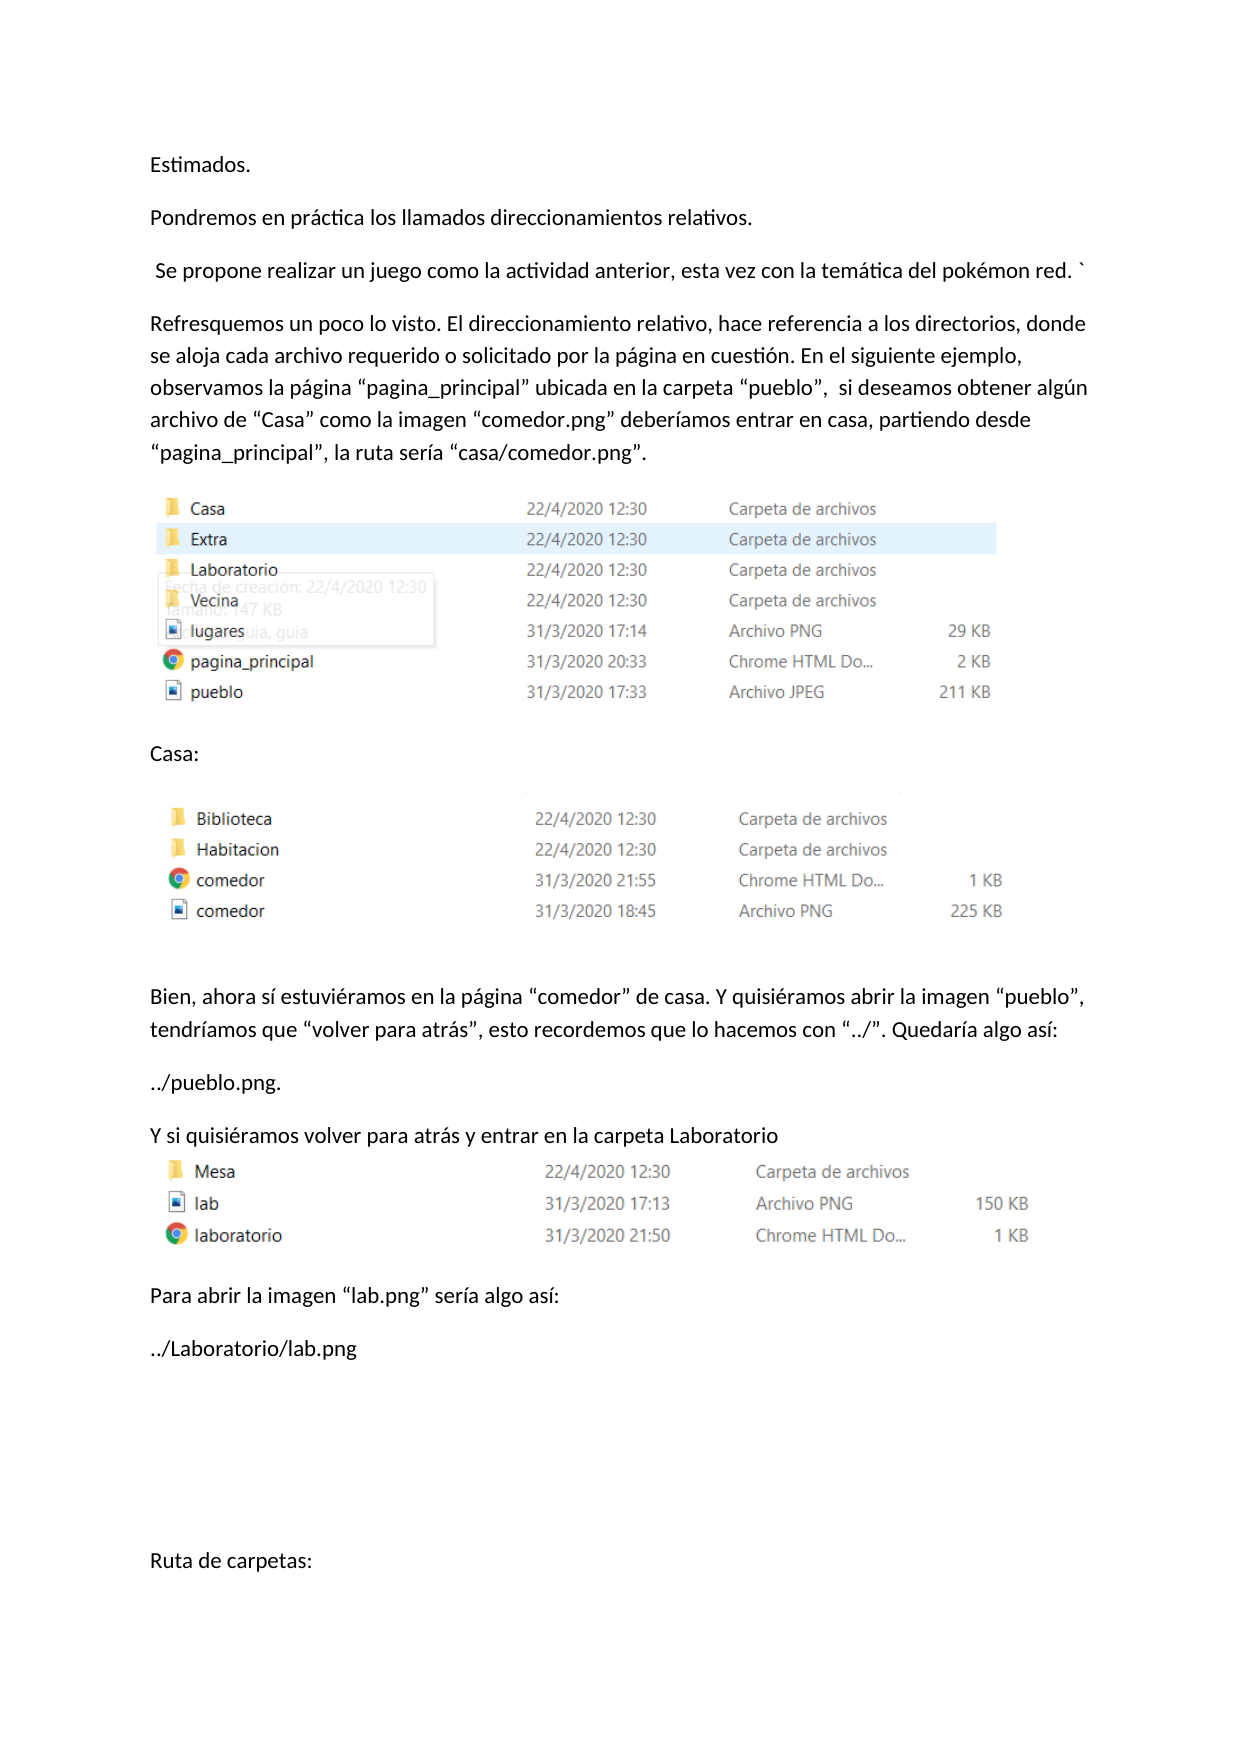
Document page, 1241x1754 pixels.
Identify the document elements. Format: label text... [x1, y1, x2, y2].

text Y si quisiéramos volver para atrás y entrar en la carpeta Laboratorio [150, 1121, 1090, 1152]
text Pondremos en práctica los llamados direccionamientos relativos. [150, 203, 1090, 231]
text ../pueblo.png. [150, 1068, 1090, 1096]
text Casa: [150, 739, 1090, 767]
picture [150, 490, 1091, 715]
text Bien, ahora sí estuviéramos en la página “comedor” de casa. Y quisiéramos abrir la imagen “pueblo”, tendríamos que “volver para atrás”, esto recordemos que lo hacemos con “../”. Quedaría algo así: [150, 982, 1090, 1043]
text Ruta de carpetas: [150, 1546, 1090, 1574]
picture [150, 1152, 1091, 1256]
text Refresquemos un poco lo visto. El direccionamiento relativo, hace referencia a los directorios, donde se aloja cada archivo requerido o solicitado por la página en cuestión. En el siguiente ejemplo, observamos la página “pagina_principal” ubicada en la carpeta “pueblo”, si deseamos obtener algún archivo de “Casa” como la imagen “comedor.png” deberíamos entrar en casa, partiendo desde “pagina_principal”, la ruta sería “casa/comedor.png”. [150, 309, 1090, 466]
picture [150, 792, 1091, 958]
text Para abrir la imagen “lab.png” sería algo así: [150, 1281, 1090, 1309]
text Se propone realizar un juego como la actividad anterior, esta vez con la temática del pokémon red. ` [150, 256, 1090, 284]
text Estimados. [150, 150, 1090, 178]
text ../Laboratorio/lab.png [150, 1334, 1090, 1362]
